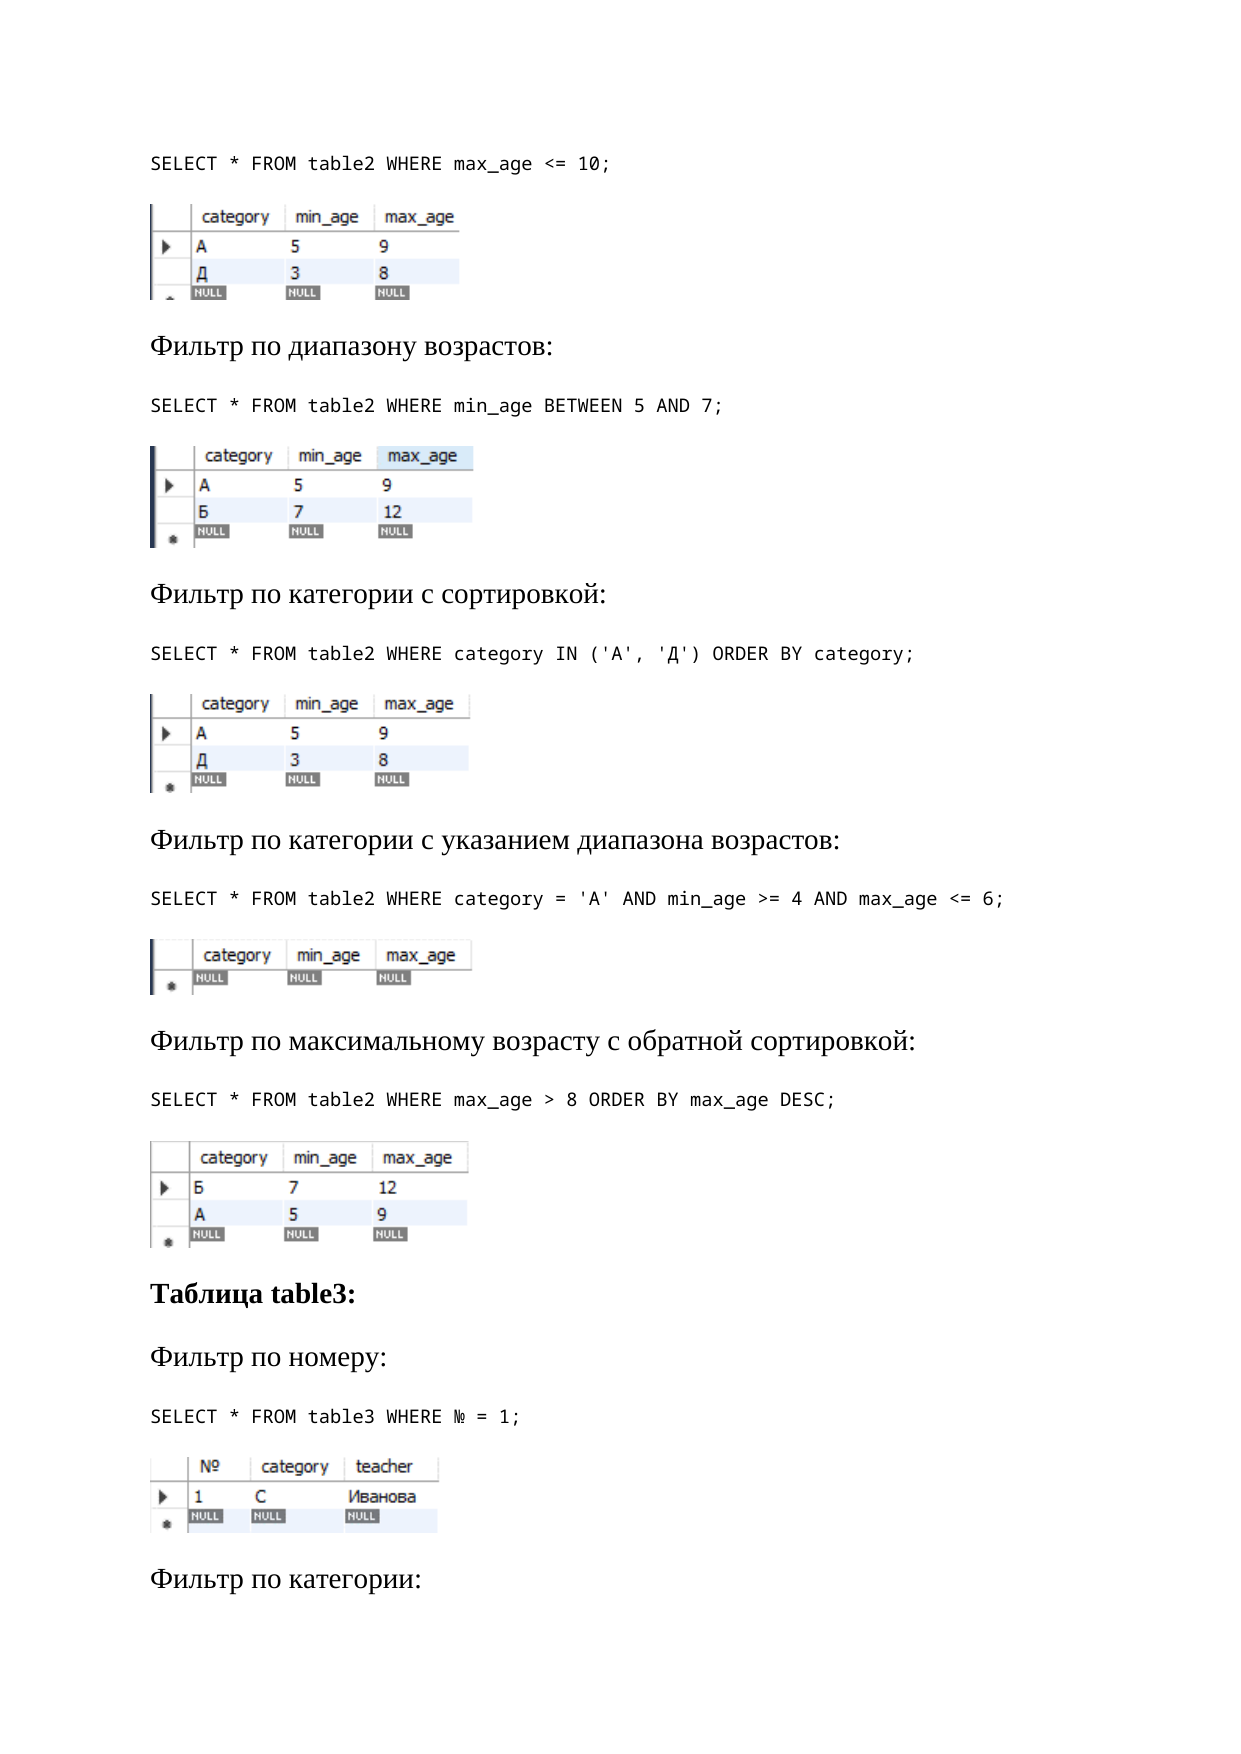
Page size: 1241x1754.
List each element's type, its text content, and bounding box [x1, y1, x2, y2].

text Фильтр по номеру: [150, 1339, 1090, 1373]
picture [150, 446, 474, 548]
text Фильтр по максимальному возрасту с обратной сортировкой: [150, 1023, 1090, 1057]
picture [150, 694, 472, 793]
text Фильтр по категории с указанием диапазона возрастов: [150, 822, 1090, 855]
text SELECT * FROM table2 WHERE category = 'А' AND min_age >= 4 AND max_age <= 6; [150, 885, 1090, 911]
picture [150, 939, 477, 995]
picture [150, 204, 460, 300]
picture [150, 1457, 444, 1533]
text SELECT * FROM table3 WHERE № = 1; [150, 1403, 1090, 1429]
text Фильтр по категории: [150, 1561, 1090, 1595]
text Фильтр по диапазону возрастов: [150, 328, 1090, 362]
text SELECT * FROM table2 WHERE min_age BETWEEN 5 AND 7; [150, 392, 1090, 417]
picture [150, 1141, 472, 1248]
text SELECT * FROM table2 WHERE max_age <= 10; [150, 150, 1090, 176]
text SELECT * FROM table2 WHERE category IN ('A', 'Д') ORDER BY category; [150, 640, 1090, 666]
text Фильтр по категории с сортировкой: [150, 577, 1090, 610]
text SELECT * FROM table2 WHERE max_age > 8 ORDER BY max_age DESC; [150, 1087, 1090, 1112]
text Таблица table3: [150, 1276, 1090, 1309]
